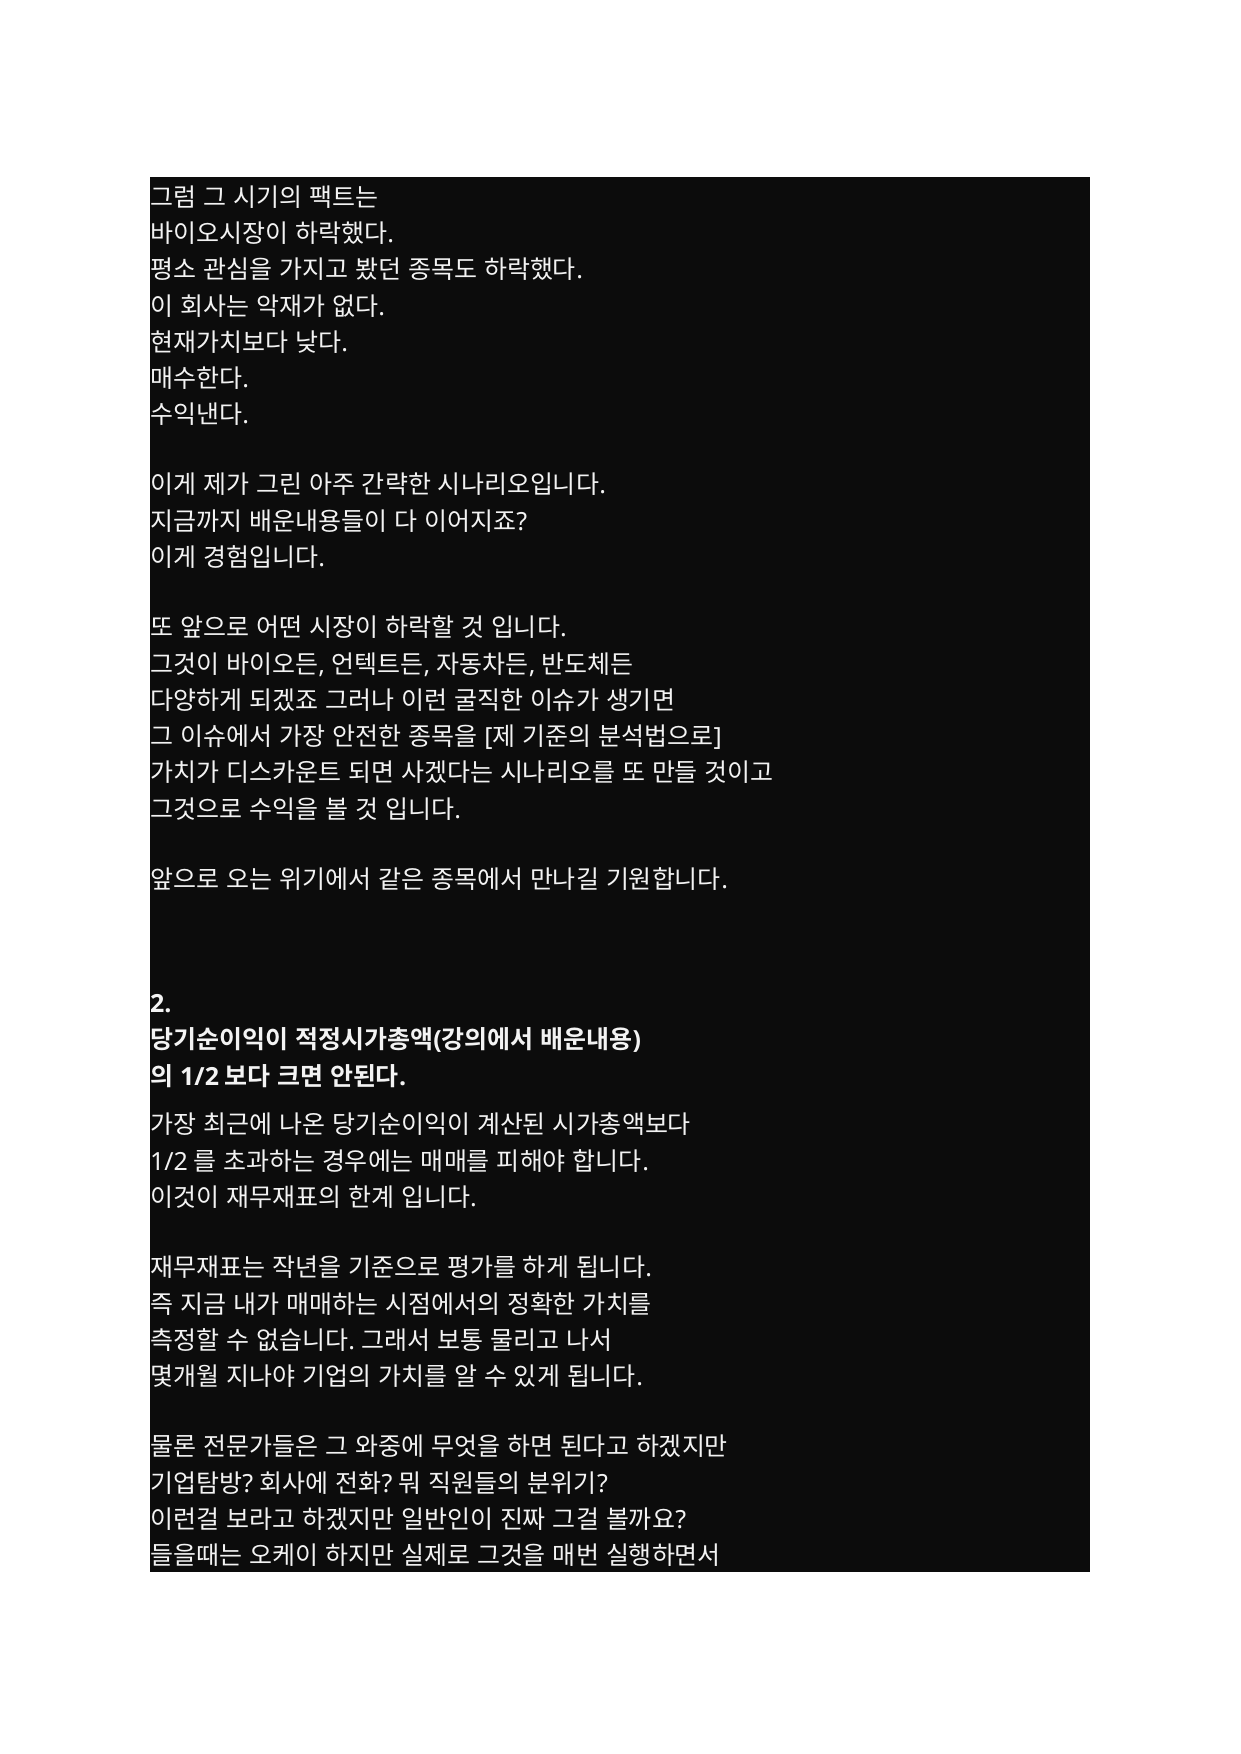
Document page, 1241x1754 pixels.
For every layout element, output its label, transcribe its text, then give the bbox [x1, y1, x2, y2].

text 매수한다. [150, 358, 1090, 395]
text 당기순이익이 적정시가총액(강의에서 배운내용) [150, 1020, 1090, 1056]
text 이게 제가 그린 아주 간략한 시나리오입니다. [150, 465, 1090, 501]
text 그것으로 수익을 볼 것 입니다. [150, 789, 1090, 825]
text 앞으로 오는 위기에서 같은 종목에서 만나길 기원합니다. [150, 859, 1090, 896]
text 또 앞으로 어떤 시장이 하락할 것 입니다. [150, 608, 1090, 644]
text 평소 관심을 가지고 봤던 종목도 하락했다. [150, 250, 1090, 286]
text 2. [150, 986, 1090, 1020]
text 기업탐방? 회사에 전화? 뭐 직원들의 분위기? [150, 1463, 1090, 1499]
text 이것이 재무재표의 한계 입니다. [150, 1177, 1090, 1214]
text 들을때는 오케이 하지만 실제로 그것을 매번 실행하면서 [150, 1536, 1090, 1572]
text 측정할 수 없습니다. 그래서 보통 물리고 나서 [150, 1320, 1090, 1357]
text 바이오시장이 하락했다. [150, 213, 1090, 250]
text 수익낸다. [150, 395, 1090, 431]
text 그 이슈에서 가장 안전한 종목을 [제 기준의 분석법으로] [150, 717, 1090, 753]
text 현재가치보다 낮다. [150, 322, 1090, 358]
text 가치가 디스카운트 되면 사겠다는 시나리오를 또 만들 것이고 [150, 753, 1090, 789]
text 다양하게 되겠죠 그러나 이런 굴직한 이슈가 생기면 [150, 680, 1090, 717]
text 이 회사는 악재가 없다. [150, 286, 1090, 322]
text 이런걸 보라고 하겠지만 일반인이 진짜 그걸 볼까요? [150, 1499, 1090, 1536]
text 지금까지 배운내용들이 다 이어지죠? [150, 501, 1090, 537]
text 그것이 바이오든, 언텍트든, 자동차든, 반도체든 [150, 644, 1090, 680]
text 의 1/2보다 크면 안된다. [150, 1056, 1090, 1092]
text 즉 지금 내가 매매하는 시점에서의 정확한 가치를 [150, 1284, 1090, 1320]
text 몇개월 지나야 기업의 가치를 알 수 있게 됩니다. [150, 1357, 1090, 1393]
text 그럼 그 시기의 팩트는 [150, 177, 1090, 213]
text 재무재표는 작년을 기준으로 평가를 하게 됩니다. [150, 1248, 1090, 1284]
text 이게 경험입니다. [150, 537, 1090, 574]
text 1/2를 초과하는 경우에는 매매를 피해야 합니다. [150, 1141, 1090, 1177]
text 가장 최근에 나온 당기순이익이 계산된 시가총액보다 [150, 1105, 1090, 1141]
text 물론 전문가들은 그 와중에 무엇을 하면 된다고 하겠지만 [150, 1427, 1090, 1463]
